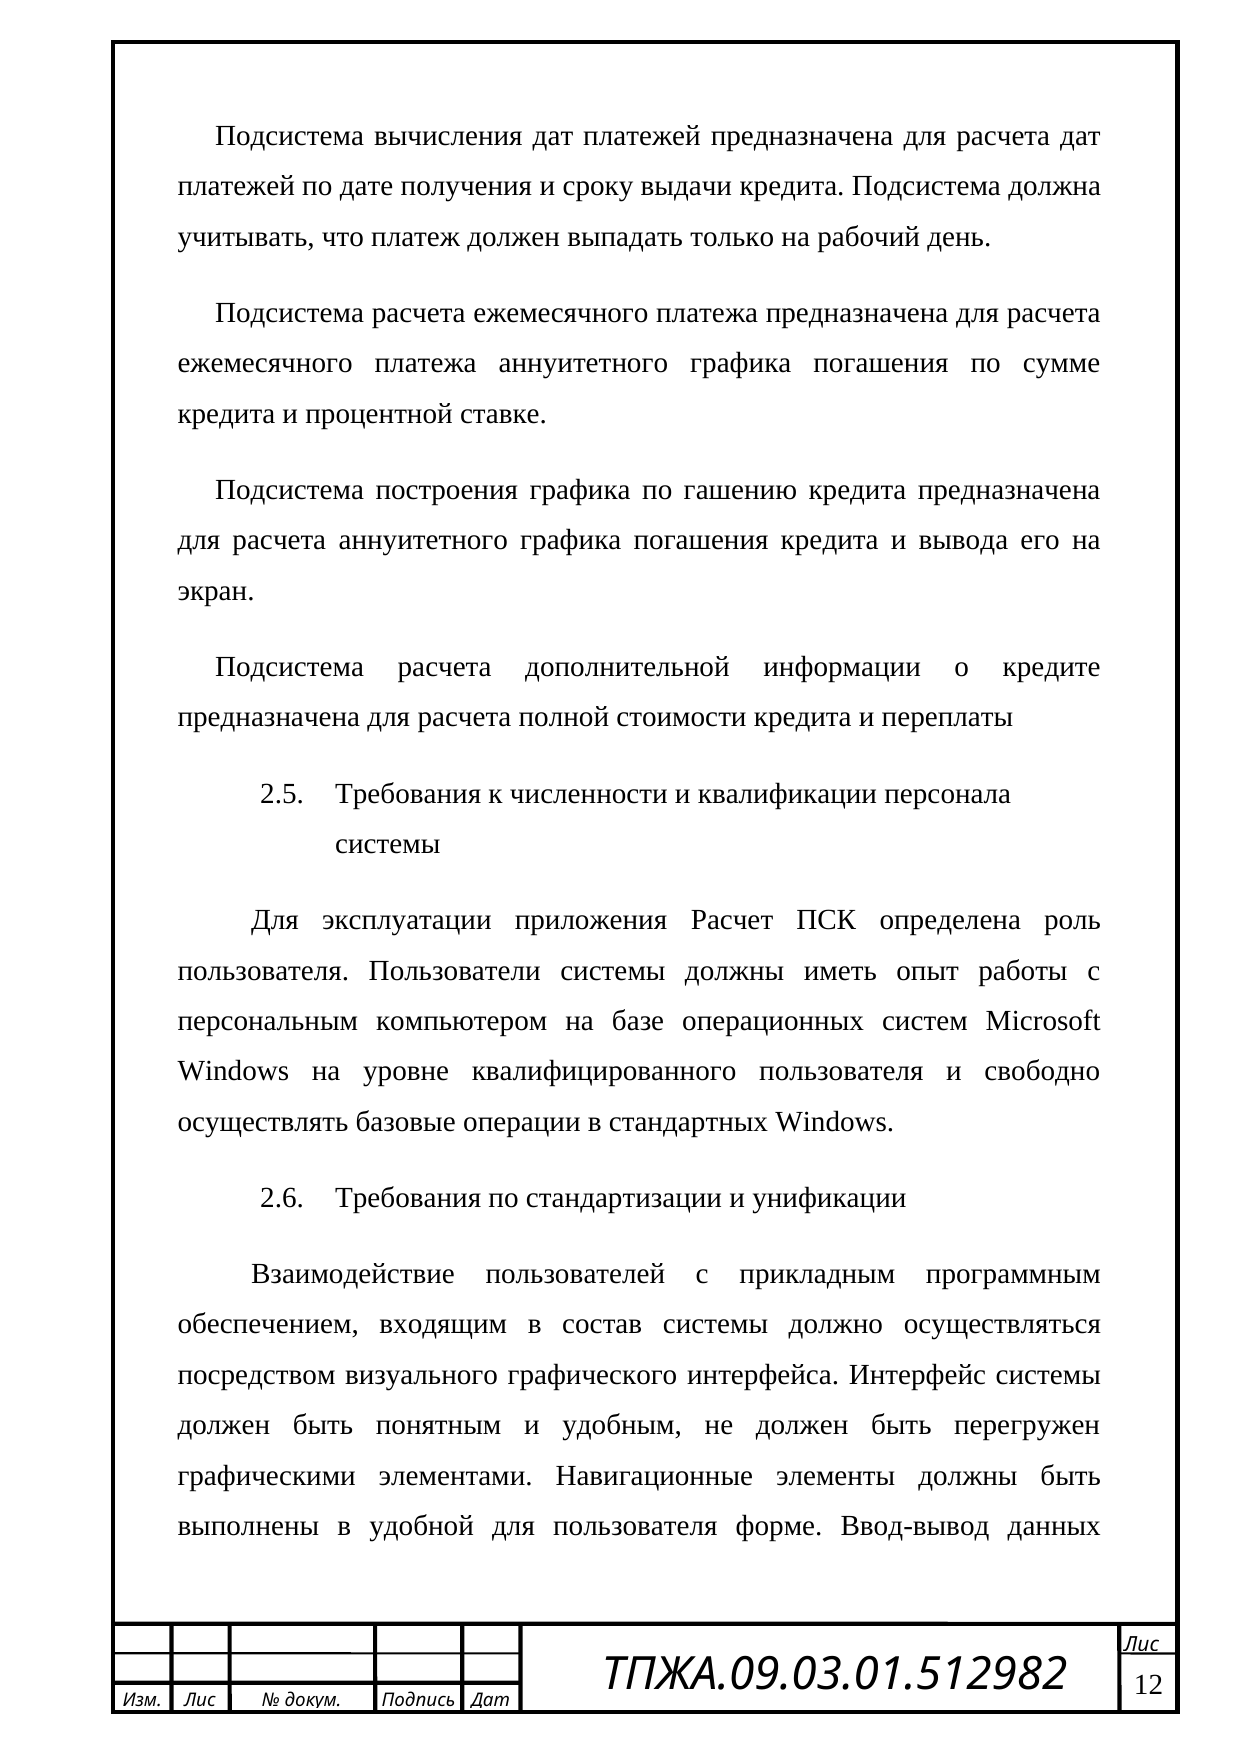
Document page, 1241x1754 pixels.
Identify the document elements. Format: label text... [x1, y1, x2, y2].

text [177, 1256, 1101, 1541]
text Подсистема расчета дополнительной информации о кредите предназначена для расчета полной стоимости кредита и переплаты [177, 649, 1101, 733]
list Требования по стандартизации и унификации [260, 1180, 1101, 1213]
list Требования к численности и квалификации персонала системы [260, 776, 1101, 859]
text Подсистема построения графика по гашению кредита предназначена для расчета аннуитетного графика погашения кредита и вывода его на экран. [177, 472, 1101, 606]
text Подсистема вычисления дат платежей предназначена для расчета дат платежей по дате получения и сроку выдачи кредита. Подсистема должна учитывать, что платеж должен выпадать только на рабочий день. [177, 118, 1101, 252]
text Подсистема расчета ежемесячного платежа предназначена для расчета ежемесячного платежа аннуитетного графика погашения по сумме кредита и процентной ставке. [177, 295, 1101, 429]
text Для эксплуатации приложения Расчет ПСК определена роль пользователя. Пользователи системы должны иметь опыт работы с персональным компьютером на базе операционных систем Microsoft Windows на уровне квалифицированного пользователя и свободно осуществлять базовые операции в стандартных Windows. [177, 902, 1101, 1137]
